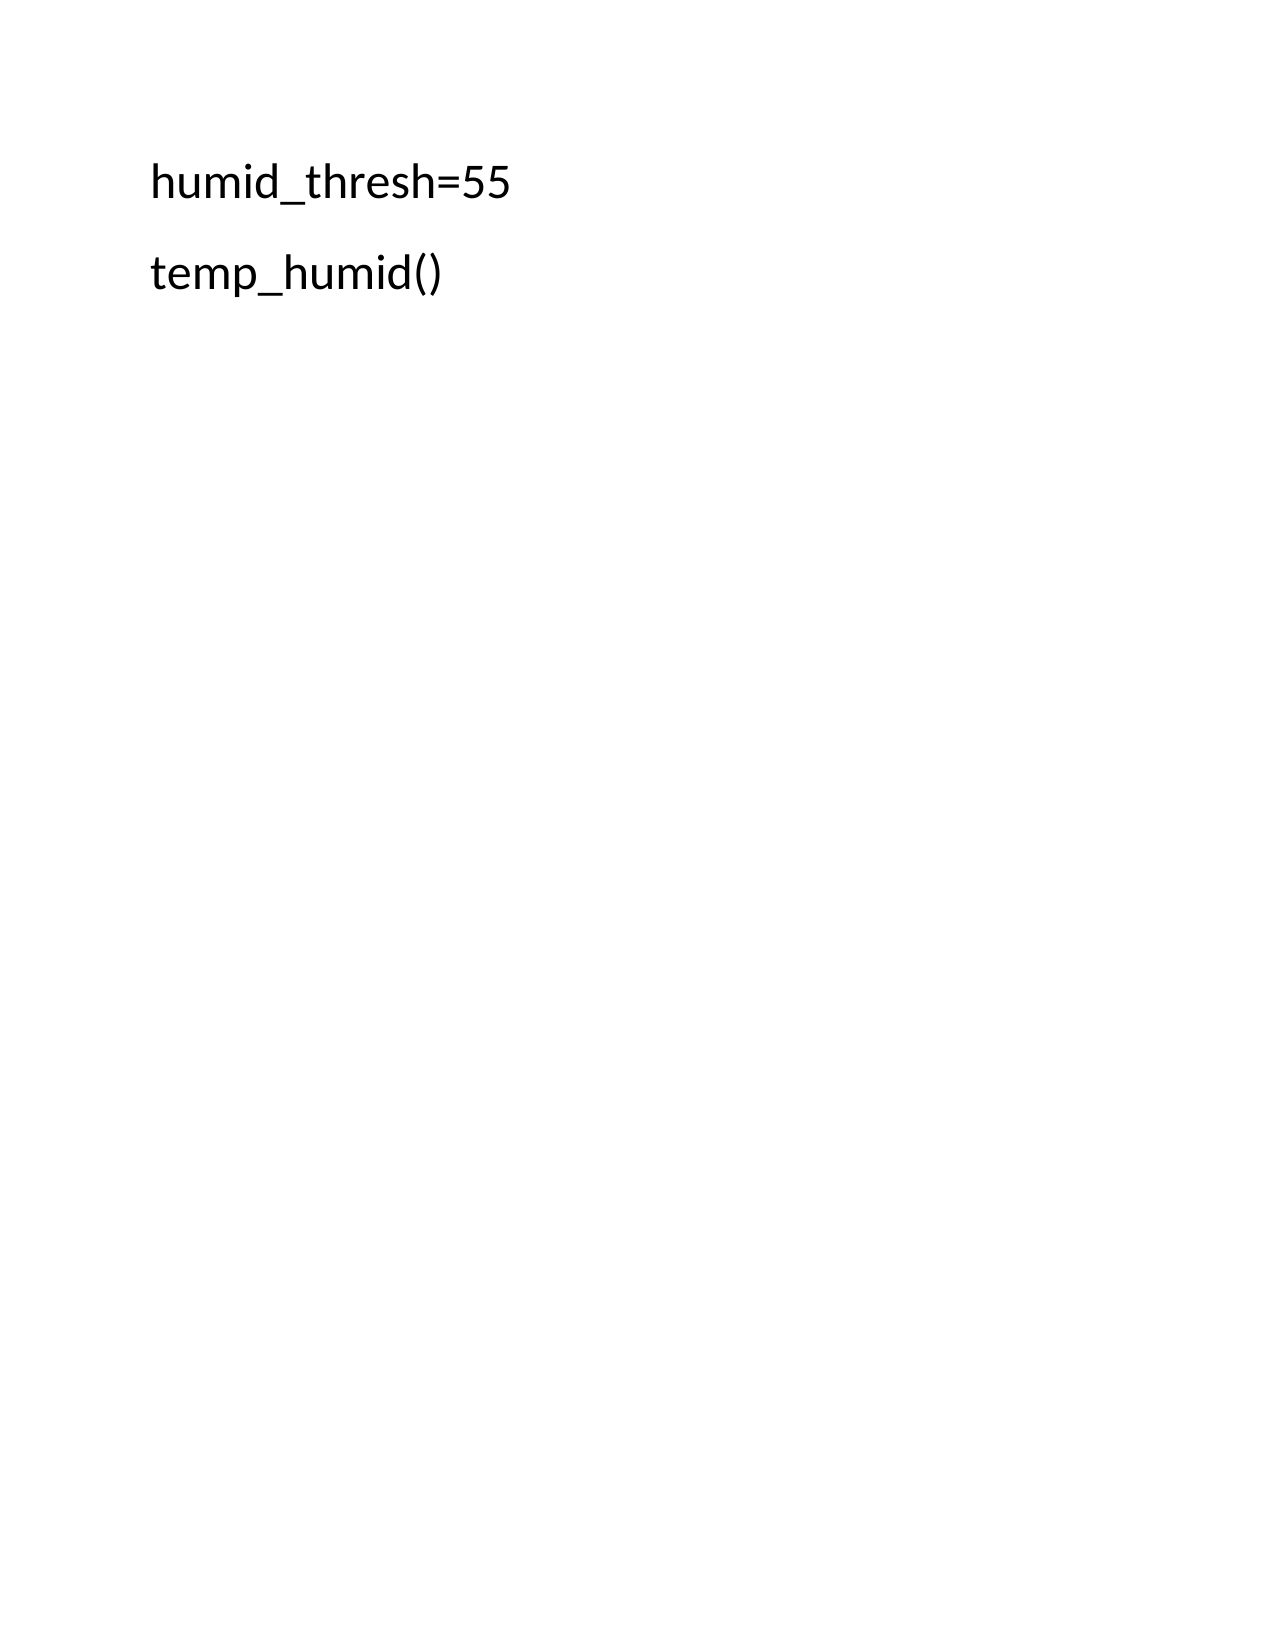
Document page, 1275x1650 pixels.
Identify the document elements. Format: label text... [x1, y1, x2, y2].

text humid_thresh=55 [150, 150, 1125, 211]
text temp_humid() [150, 241, 1125, 302]
